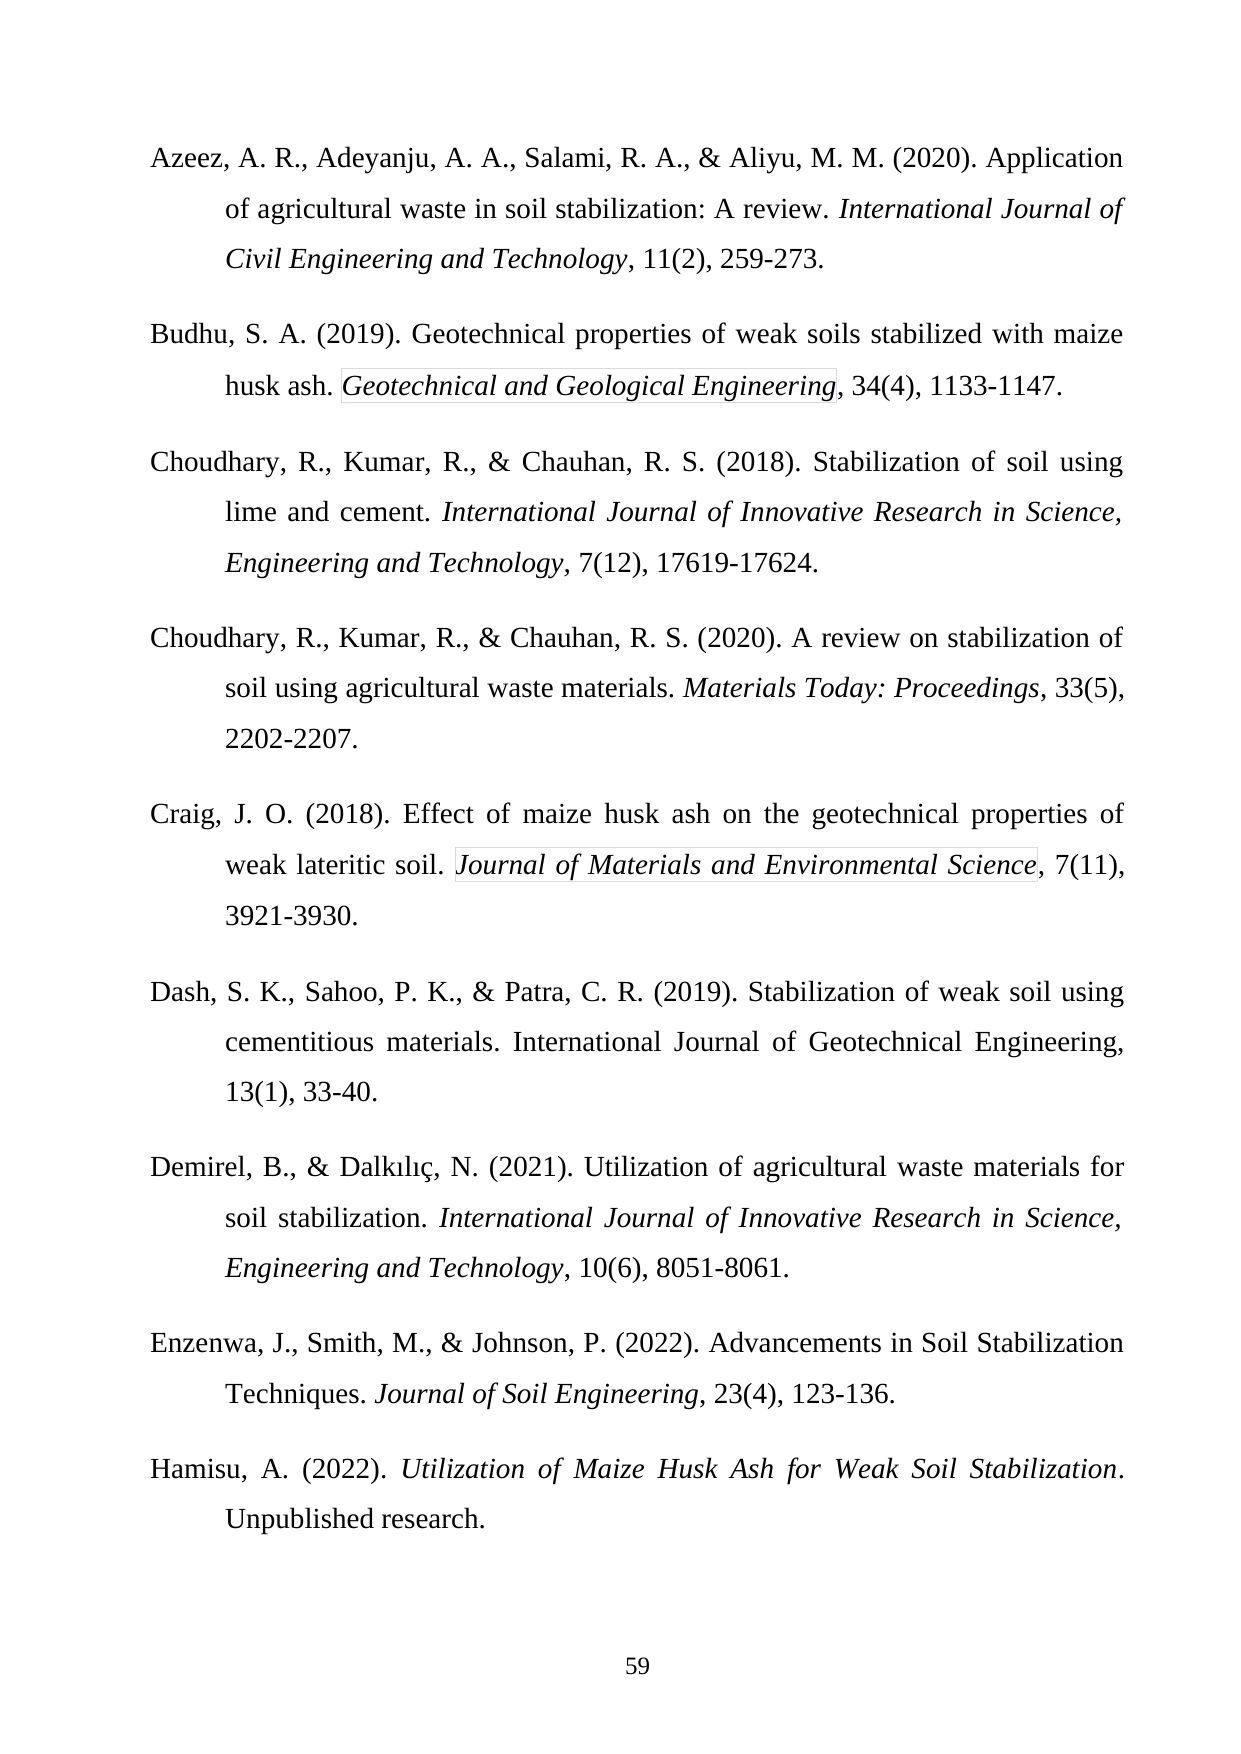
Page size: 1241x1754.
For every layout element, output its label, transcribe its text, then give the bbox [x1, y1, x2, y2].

text Choudhary, R., Kumar, R., & Chauhan, R. S. (2018). Stabilization of soil using lime and cement. International Journal of Innovative Research in Science, Engineering and Technology, 7(12), 17619-17624. [150, 444, 1125, 578]
text Budhu, S. A. (2019). Geotechnical properties of weak soils stabilized with maize husk ash. Geotechnical and Geological Engineering, 34(4), 1133-1147. [150, 317, 1125, 402]
text Choudhary, R., Kumar, R., & Chauhan, R. S. (2020). A review on stabilization of soil using agricultural waste materials. Materials Today: Proceedings, 33(5), 2202-2207. [150, 620, 1125, 754]
text Dash, S. K., Sahoo, P. K., & Patra, C. R. (2019). Stabilization of weak soil using cementitious materials. International Journal of Geotechnical Engineering, 13(1), 33-40. [150, 974, 1125, 1108]
text Enzenwa, J., Smith, M., & Johnson, P. (2022). Advancements in Soil Stabilization Techniques. Journal of Soil Engineering, 23(4), 123-136. [150, 1326, 1125, 1409]
text Azeez, A. R., Adeyanju, A. A., Salami, R. A., & Aliyu, M. M. (2020). Application of agricultural waste in soil stabilization: A review. International Journal of Civil Engineering and Technology, 11(2), 259-273. [150, 141, 1125, 275]
text Demirel, B., & Dalkılıç, N. (2021). Utilization of agricultural waste materials for soil stabilization. International Journal of Innovative Research in Science, Engineering and Technology, 10(6), 8051-8061. [150, 1149, 1125, 1284]
text Hamisu, A. (2022). Utilization of Maize Husk Ash for Weak Soil Stabilization. Unpublished research. [150, 1451, 1125, 1535]
text Craig, J. O. (2018). Effect of maize husk ash on the geotechnical properties of weak lateritic soil. Journal of Materials and Environmental Science, 7(11), 3921-3930. [150, 796, 1125, 932]
